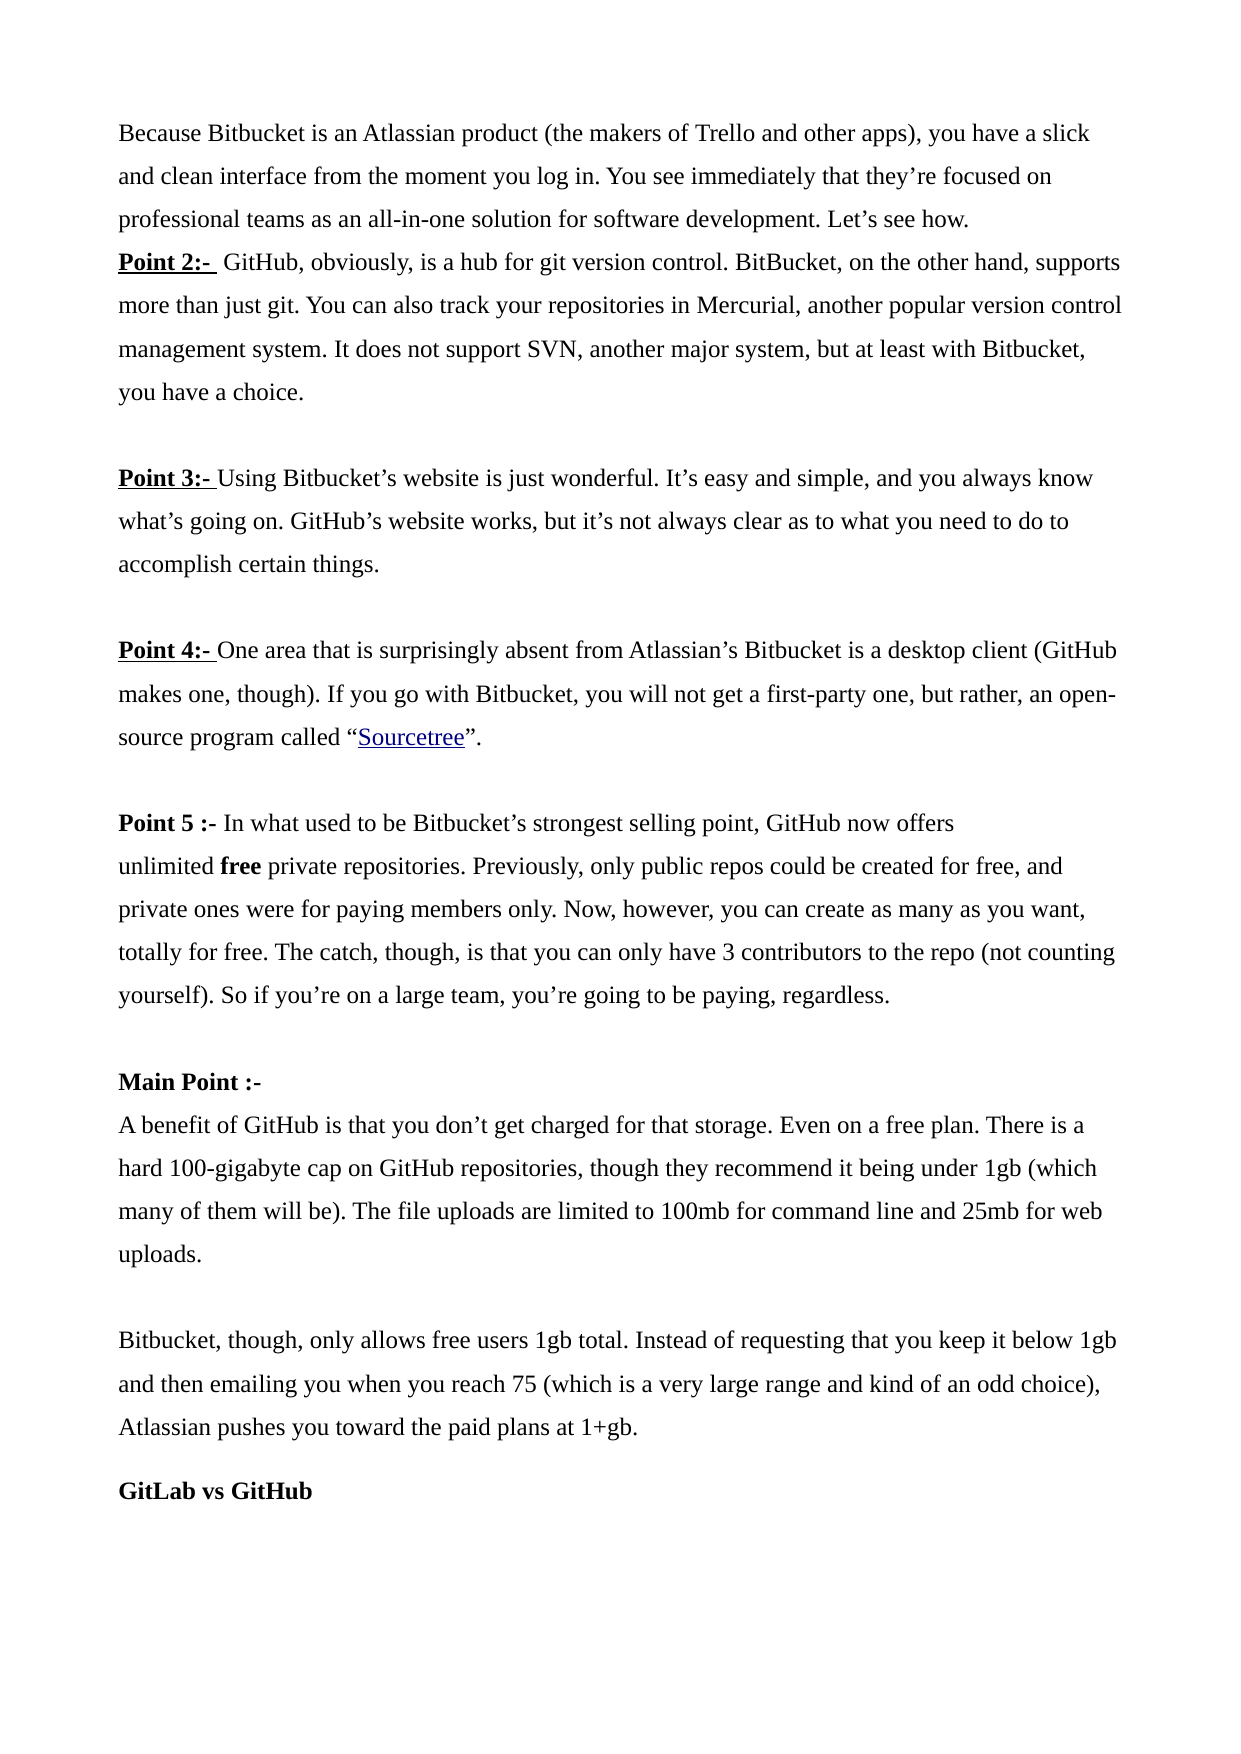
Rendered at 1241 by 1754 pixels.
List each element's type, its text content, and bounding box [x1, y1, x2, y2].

subtitle GitLab vs GitHub [118, 1476, 1122, 1504]
text Because Bitbucket is an Atlassian product (the makers of Trello and other apps), you have a slick and clean interface from the moment you log in. You see immediately that they’re focused on professional teams as an all-in-one solution for software development. Let’s see how. [118, 118, 1122, 233]
text Main Point :- A benefit of GitHub is that you don’t get charged for that storage. Even on a free plan. There is a hard 100-gigabyte cap on GitHub repositories, though they recommend it being under 1gb (which many of them will be). The file uploads are limited to 100mb for command line and 25mb for web uploads. [118, 1067, 1122, 1268]
text Point 2:- GitHub, obviously, is a hub for git version control. BitBucket, on the other hand, supports more than just git. You can also track your repositories in Mercurial, another popular version control management system. It does not support SVN, another major system, but at least with Bitbucket, you have a choice. Point 3:- Using Bitbucket’s website is just wonderful. It’s easy and simple, and you always know what’s going on. GitHub’s website works, but it’s not always clear as to what you need to do to accomplish certain things. [118, 247, 1122, 578]
text Point 4:- One area that is surprisingly absent from Atlassian’s Bitbucket is a desktop client (GitHub makes one, though). If you go with Bitbucket, you will not get a first-party one, but rather, an open-source program called “Sourcetree”. Point 5 :- In what used to be Bitbucket’s strongest selling point, GitHub now offers unlimited free private repositories. Previously, only public repos could be created for free, and private ones were for paying members only. Now, however, you can create as many as you want, totally for free. The catch, though, is that you can only have 3 contributors to the repo (not counting yourself). So if you’re on a large team, you’re going to be paying, regardless. [118, 636, 1122, 1009]
text Bitbucket, though, only allows free users 1gb total. Instead of requesting that you keep it below 1gb and then emailing you when you reach 75 (which is a very large range and kind of an odd choice), Atlassian pushes you toward the paid plans at 1+gb. [118, 1326, 1122, 1441]
